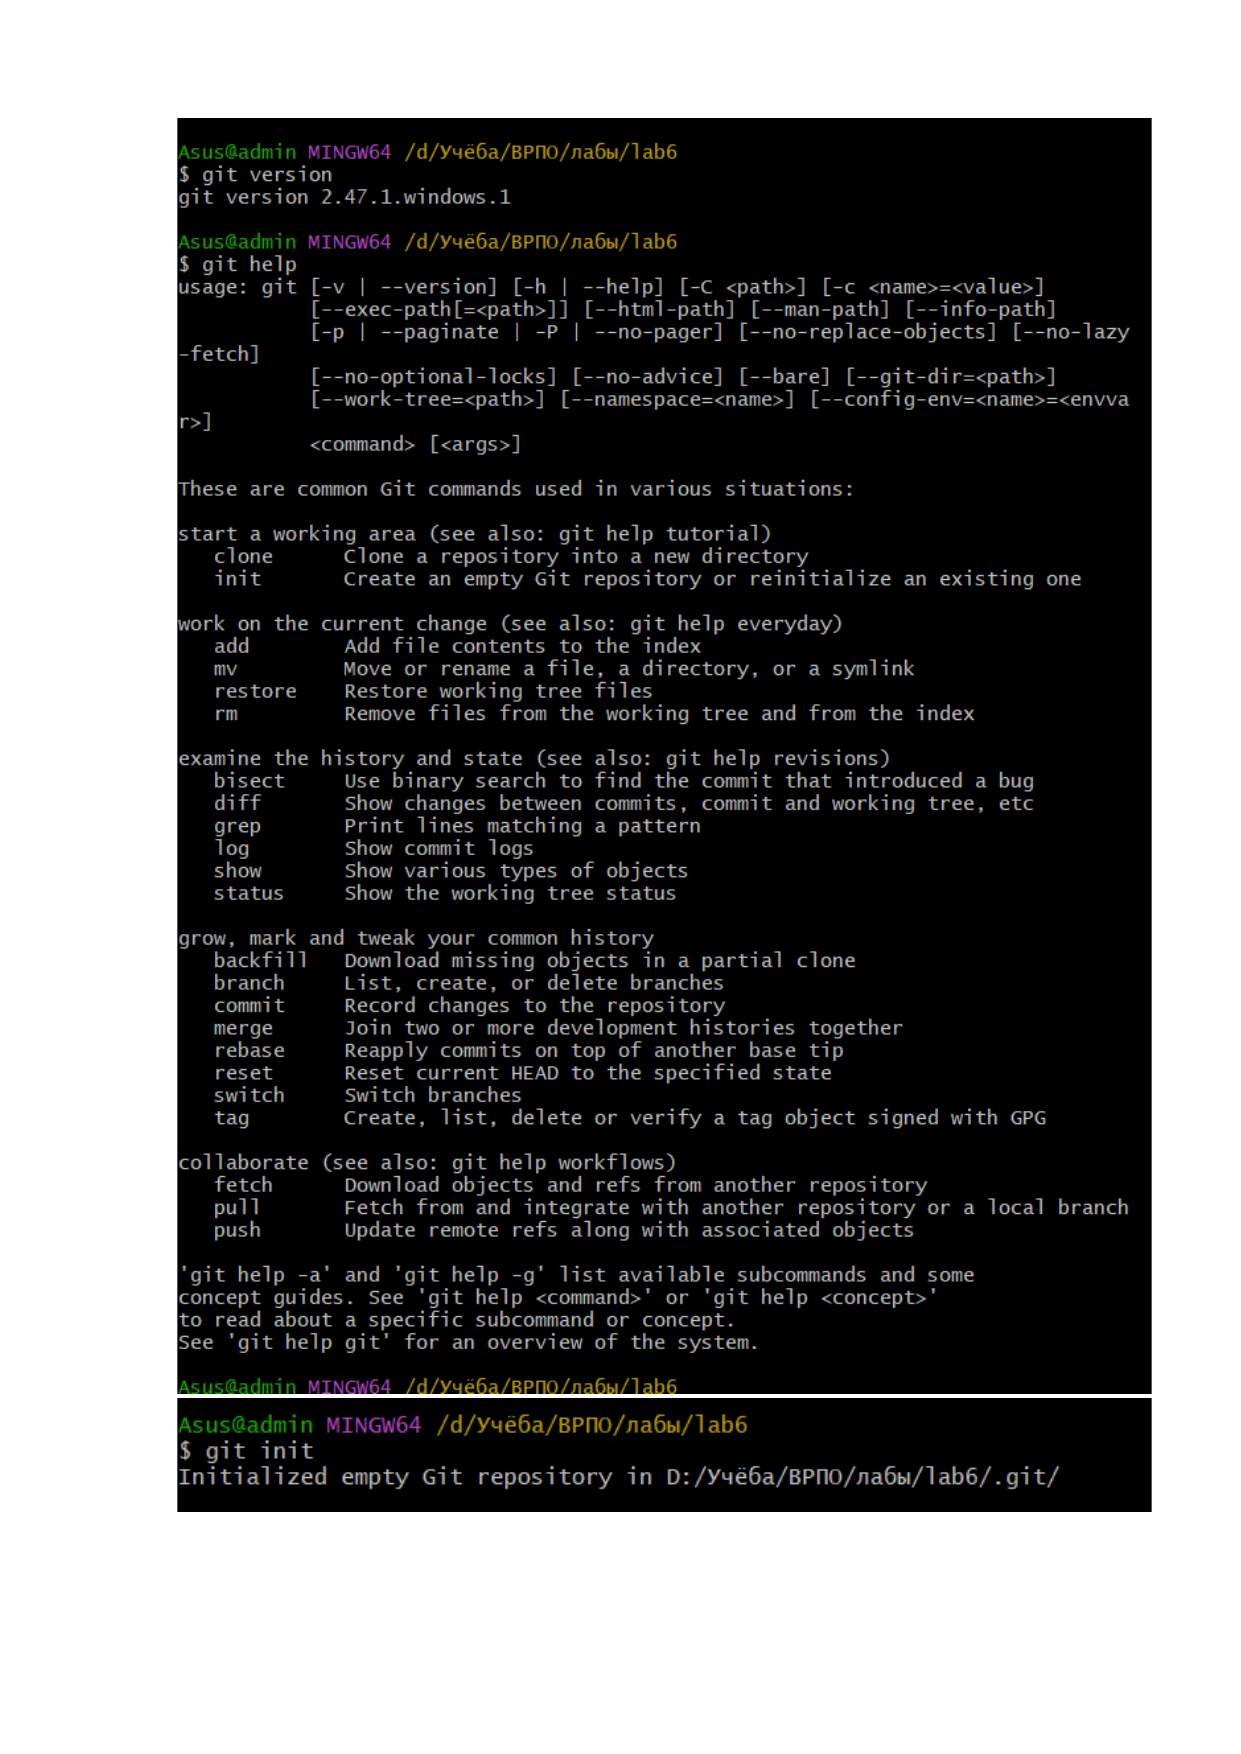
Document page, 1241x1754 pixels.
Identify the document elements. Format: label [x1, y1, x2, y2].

picture [177, 1398, 1152, 1512]
picture [177, 118, 1152, 1394]
